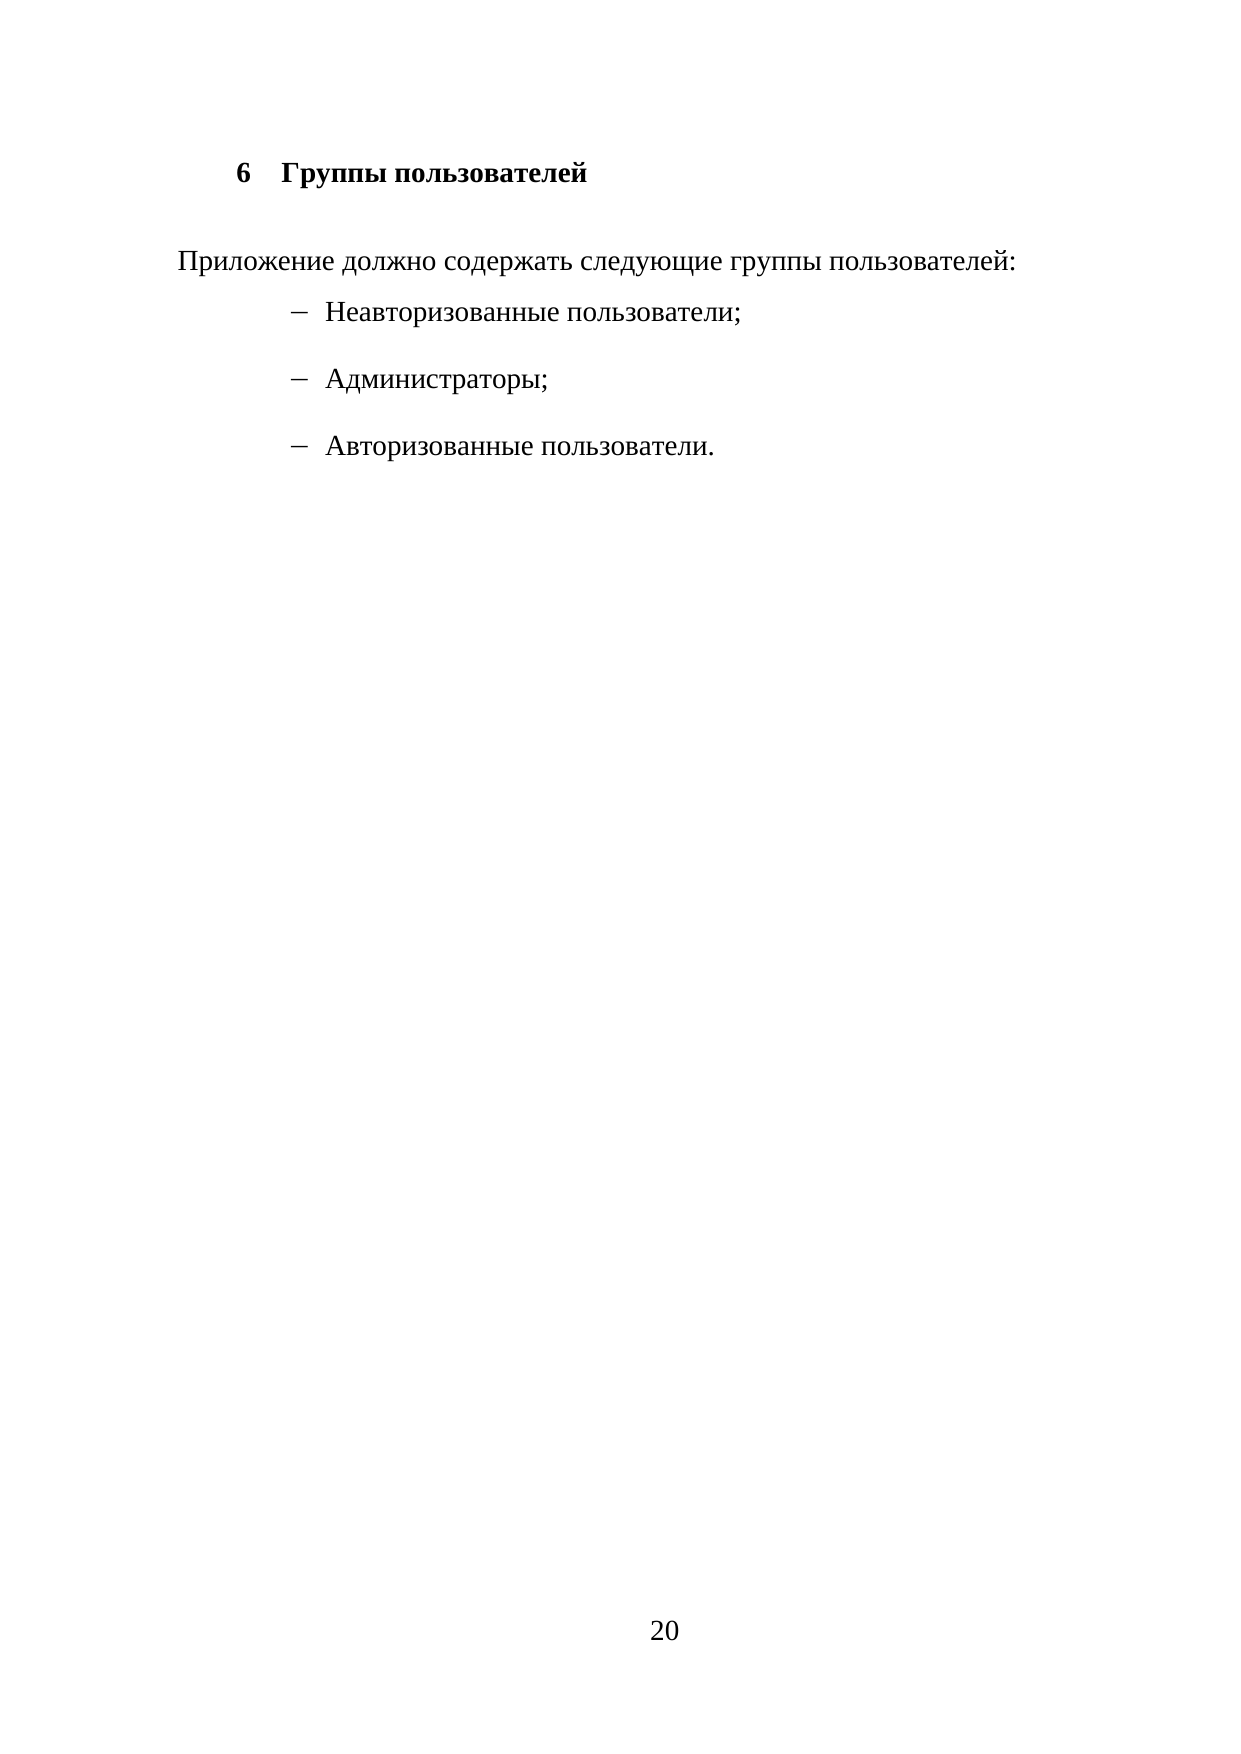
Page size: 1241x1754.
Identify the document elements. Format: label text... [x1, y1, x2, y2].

text Администраторы; [288, 361, 1152, 394]
subtitle Группы пользователей [236, 156, 1152, 189]
text Авторизованные пользователи. [288, 428, 1152, 462]
text Неавторизованные пользователи; [288, 294, 1152, 327]
text Приложение должно содержать следующие группы пользователей: [177, 243, 1152, 277]
